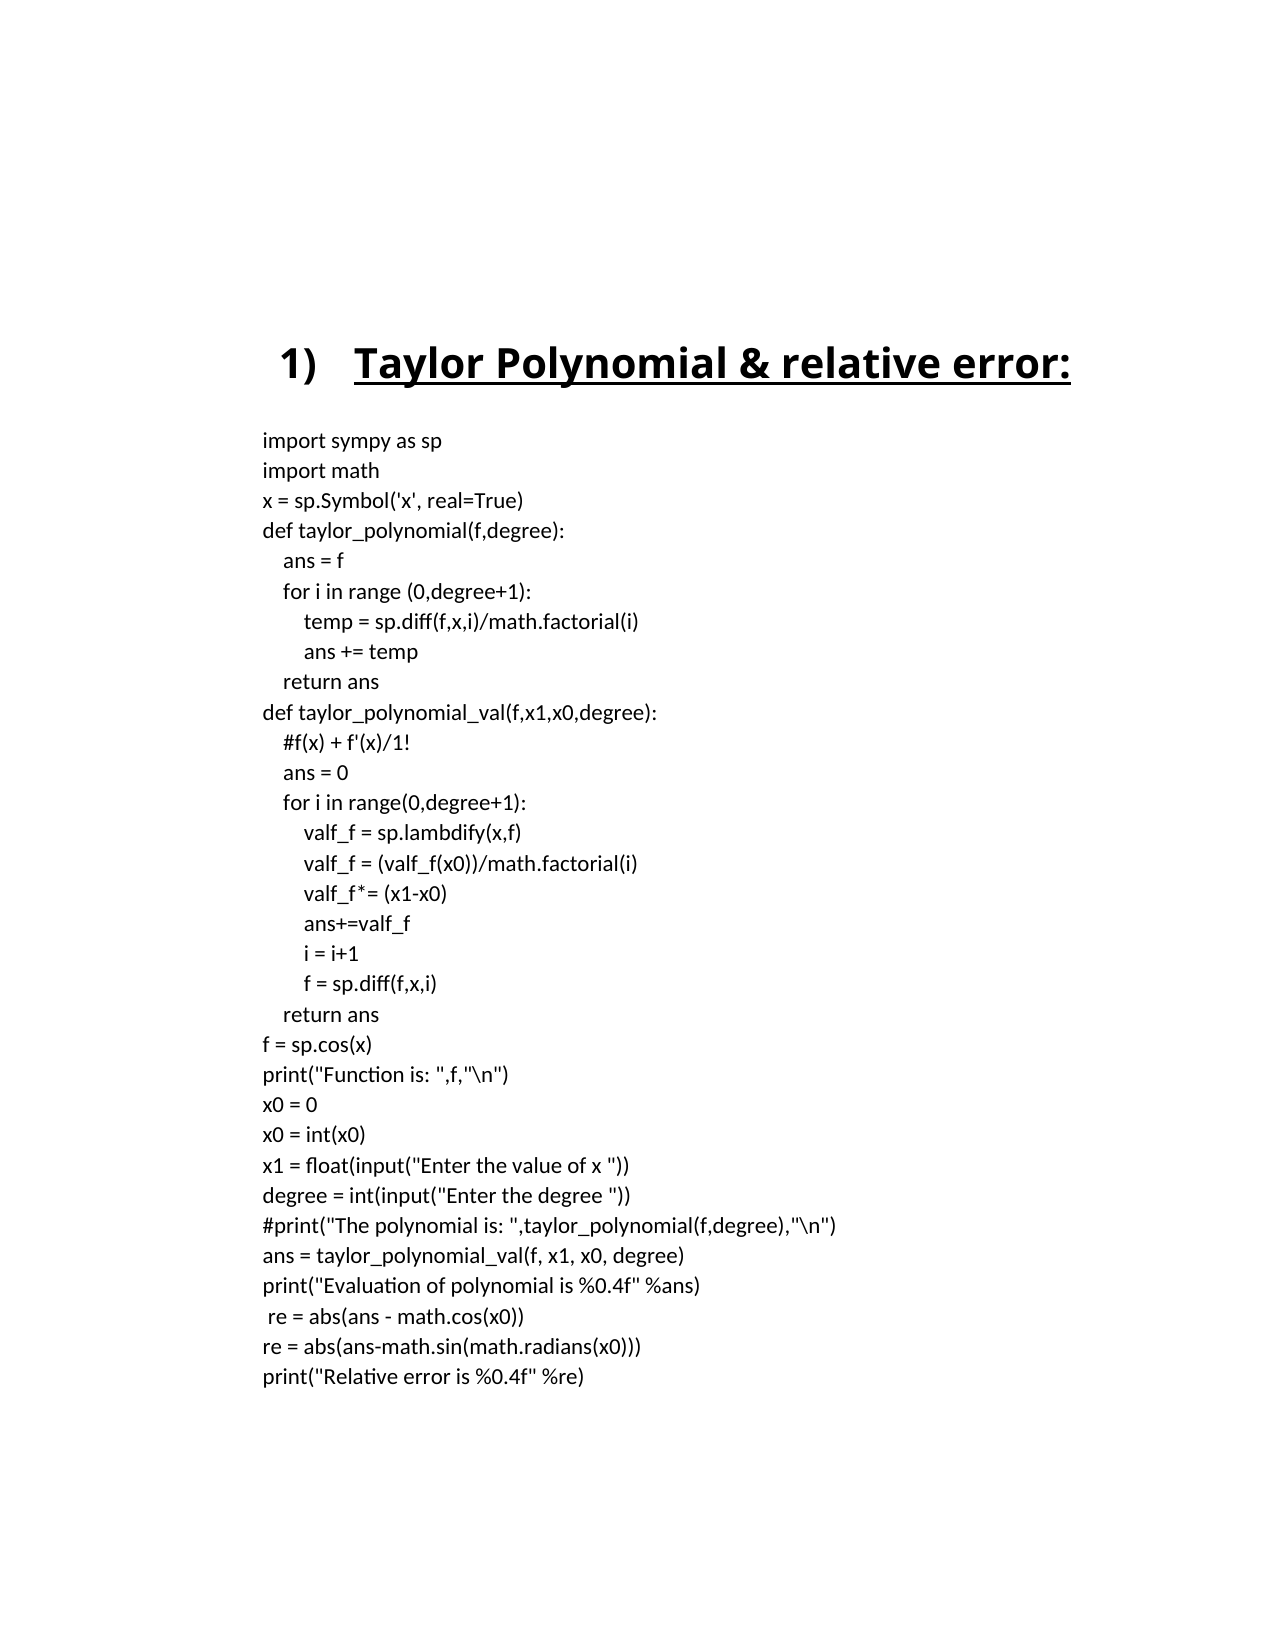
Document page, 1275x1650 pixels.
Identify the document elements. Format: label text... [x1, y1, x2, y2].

list return ans [262, 1000, 1125, 1028]
list import math [262, 456, 1125, 484]
list def taylor_polynomial(f,degree): [262, 516, 1125, 544]
list re = abs(ans - math.cos(x0)) [262, 1302, 1125, 1330]
list Taylor Polynomial & relative error: [225, 334, 1125, 391]
list print("Relative error is %0.4f" %re) [262, 1362, 1125, 1390]
list valf_f = sp.lambdify(x,f) [262, 818, 1125, 847]
list x1 = float(input("Enter the value of x ")) [262, 1151, 1125, 1179]
list x0 = 0 [262, 1090, 1125, 1118]
list ans = f [262, 547, 1125, 575]
list for i in range(0,degree+1): [262, 788, 1125, 816]
list x0 = int(x0) [262, 1121, 1125, 1149]
list i = i+1 [262, 939, 1125, 967]
list #f(x) + f'(x)/1! [262, 728, 1125, 756]
list def taylor_polynomial_val(f,x1,x0,degree): [262, 698, 1125, 726]
list f = sp.cos(x) [262, 1030, 1125, 1058]
list degree = int(input("Enter the degree ")) [262, 1181, 1125, 1209]
list temp = sp.diff(f,x,i)/math.factorial(i) [262, 607, 1125, 635]
list import sympy as sp [262, 426, 1125, 454]
list return ans [262, 667, 1125, 696]
list re = abs(ans-math.sin(math.radians(x0))) [262, 1332, 1125, 1360]
list print("Function is: ",f,"\n") [262, 1060, 1125, 1088]
list ans = 0 [262, 758, 1125, 786]
list valf_f = (valf_f(x0))/math.factorial(i) [262, 849, 1125, 877]
list ans += temp [262, 637, 1125, 665]
list valf_f*= (x1-x0) [262, 879, 1125, 907]
list f = sp.diff(f,x,i) [262, 969, 1125, 998]
list for i in range (0,degree+1): [262, 577, 1125, 605]
list print("Evaluation of polynomial is %0.4f" %ans) [262, 1272, 1125, 1300]
list ans+=valf_f [262, 909, 1125, 937]
list ans = taylor_polynomial_val(f, x1, x0, degree) [262, 1241, 1125, 1269]
list #print("The polynomial is: ",taylor_polynomial(f,degree),"\n") [262, 1211, 1125, 1239]
list x = sp.Symbol('x', real=True) [262, 486, 1125, 514]
